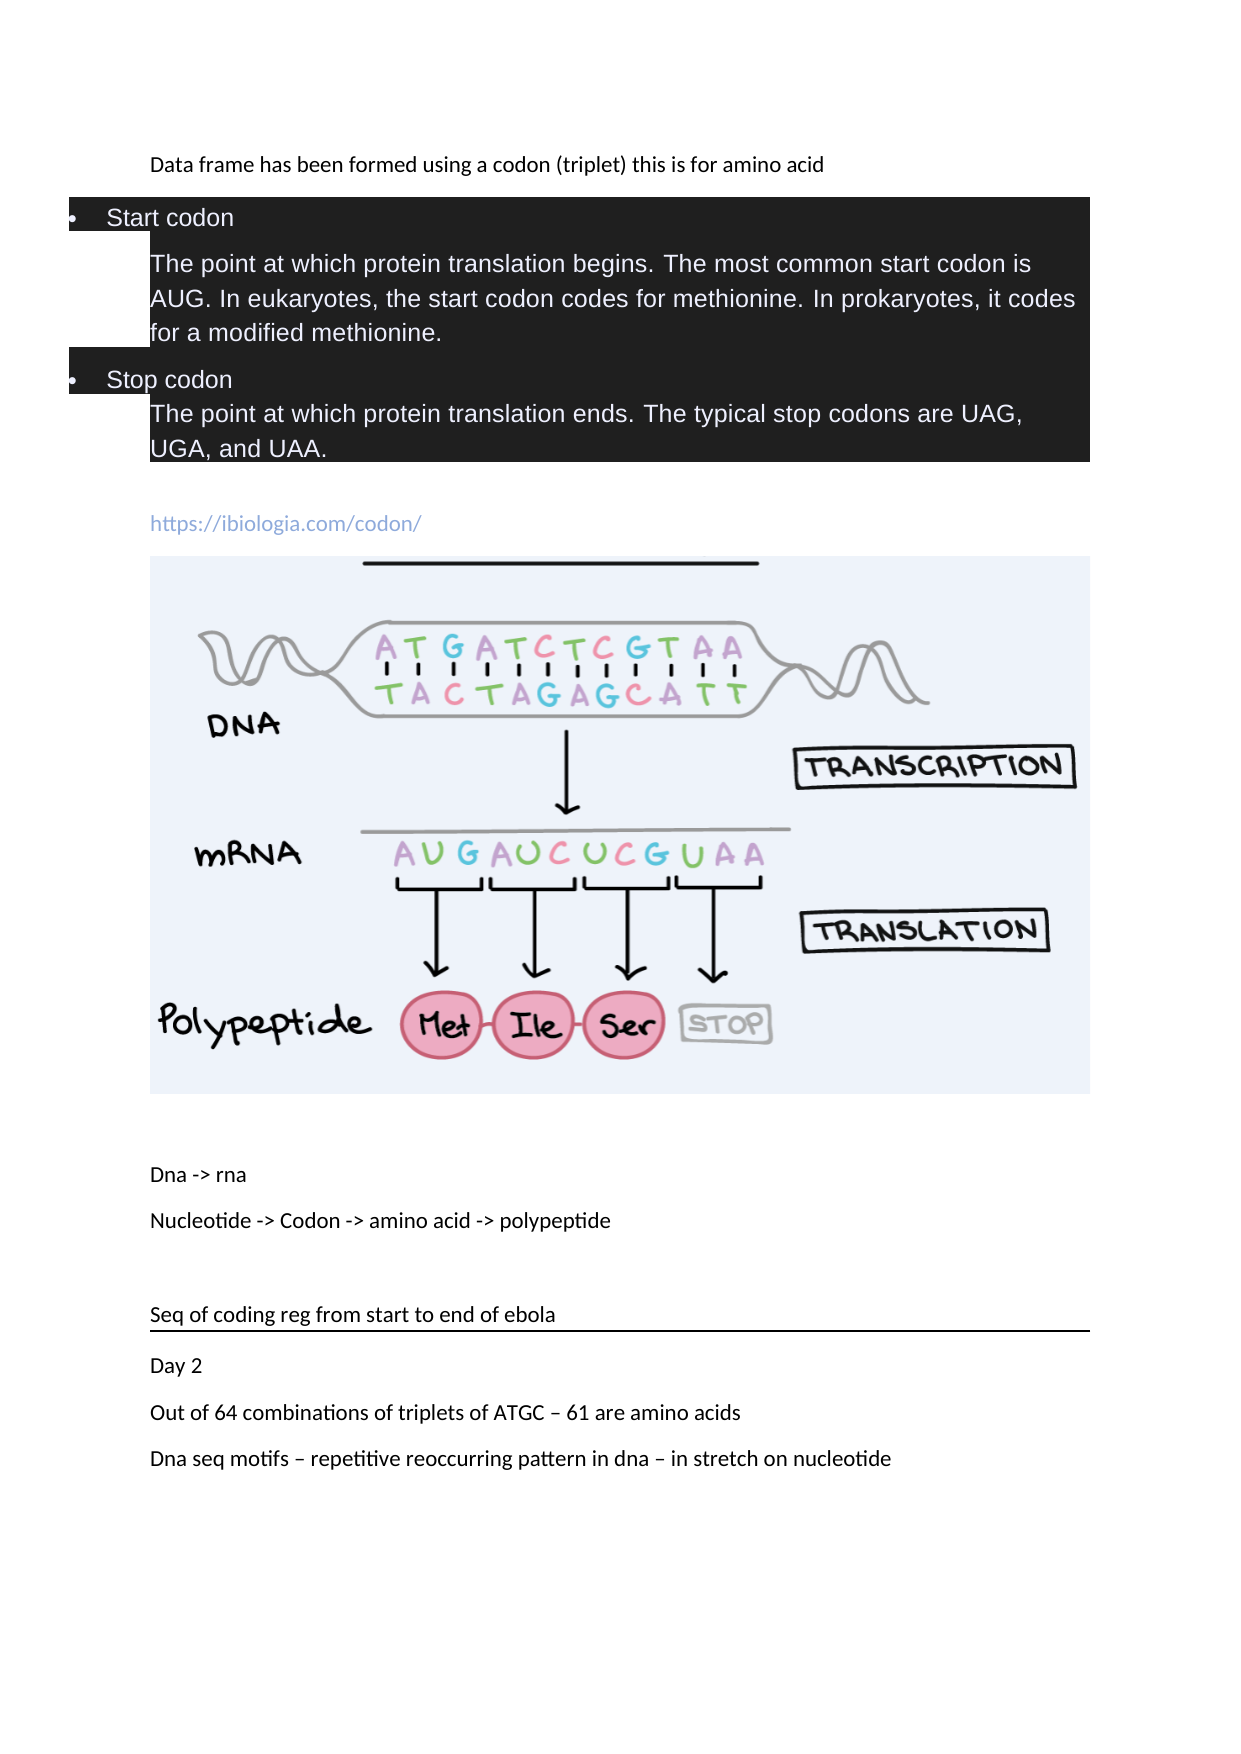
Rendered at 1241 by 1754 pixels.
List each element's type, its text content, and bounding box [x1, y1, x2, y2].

text Day 2 [150, 1351, 1090, 1379]
picture [150, 556, 1091, 1094]
text Nucleotide -> Codon -> amino acid -> polypeptide [150, 1207, 1090, 1234]
text Out of 64 combinations of triplets of ATGC – 61 are amino acids [150, 1398, 1090, 1426]
text Dna -> rna [150, 1160, 1090, 1188]
text Dna seq motifs – repetitive reoccurring pattern in dna – in stretch on nucleotide [150, 1444, 1090, 1473]
text https://ibiologia.com/codon/ [150, 509, 1090, 537]
text The point at which protein translation begins. The most common start codon is AUG. In eukaryotes, the start codon codes for methionine. In prokaryotes, it codes for a modified methionine. [150, 244, 1090, 347]
text Data frame has been formed using a codon (triplet) this is for amino acid [150, 150, 1090, 178]
list Stop codon [69, 359, 1090, 394]
list Start codon [69, 197, 1090, 231]
text The point at which protein translation ends. The typical stop codons are UAG, UGA, and UAA. [150, 394, 1090, 462]
text Seq of coding reg from start to end of ebola [150, 1300, 1090, 1330]
